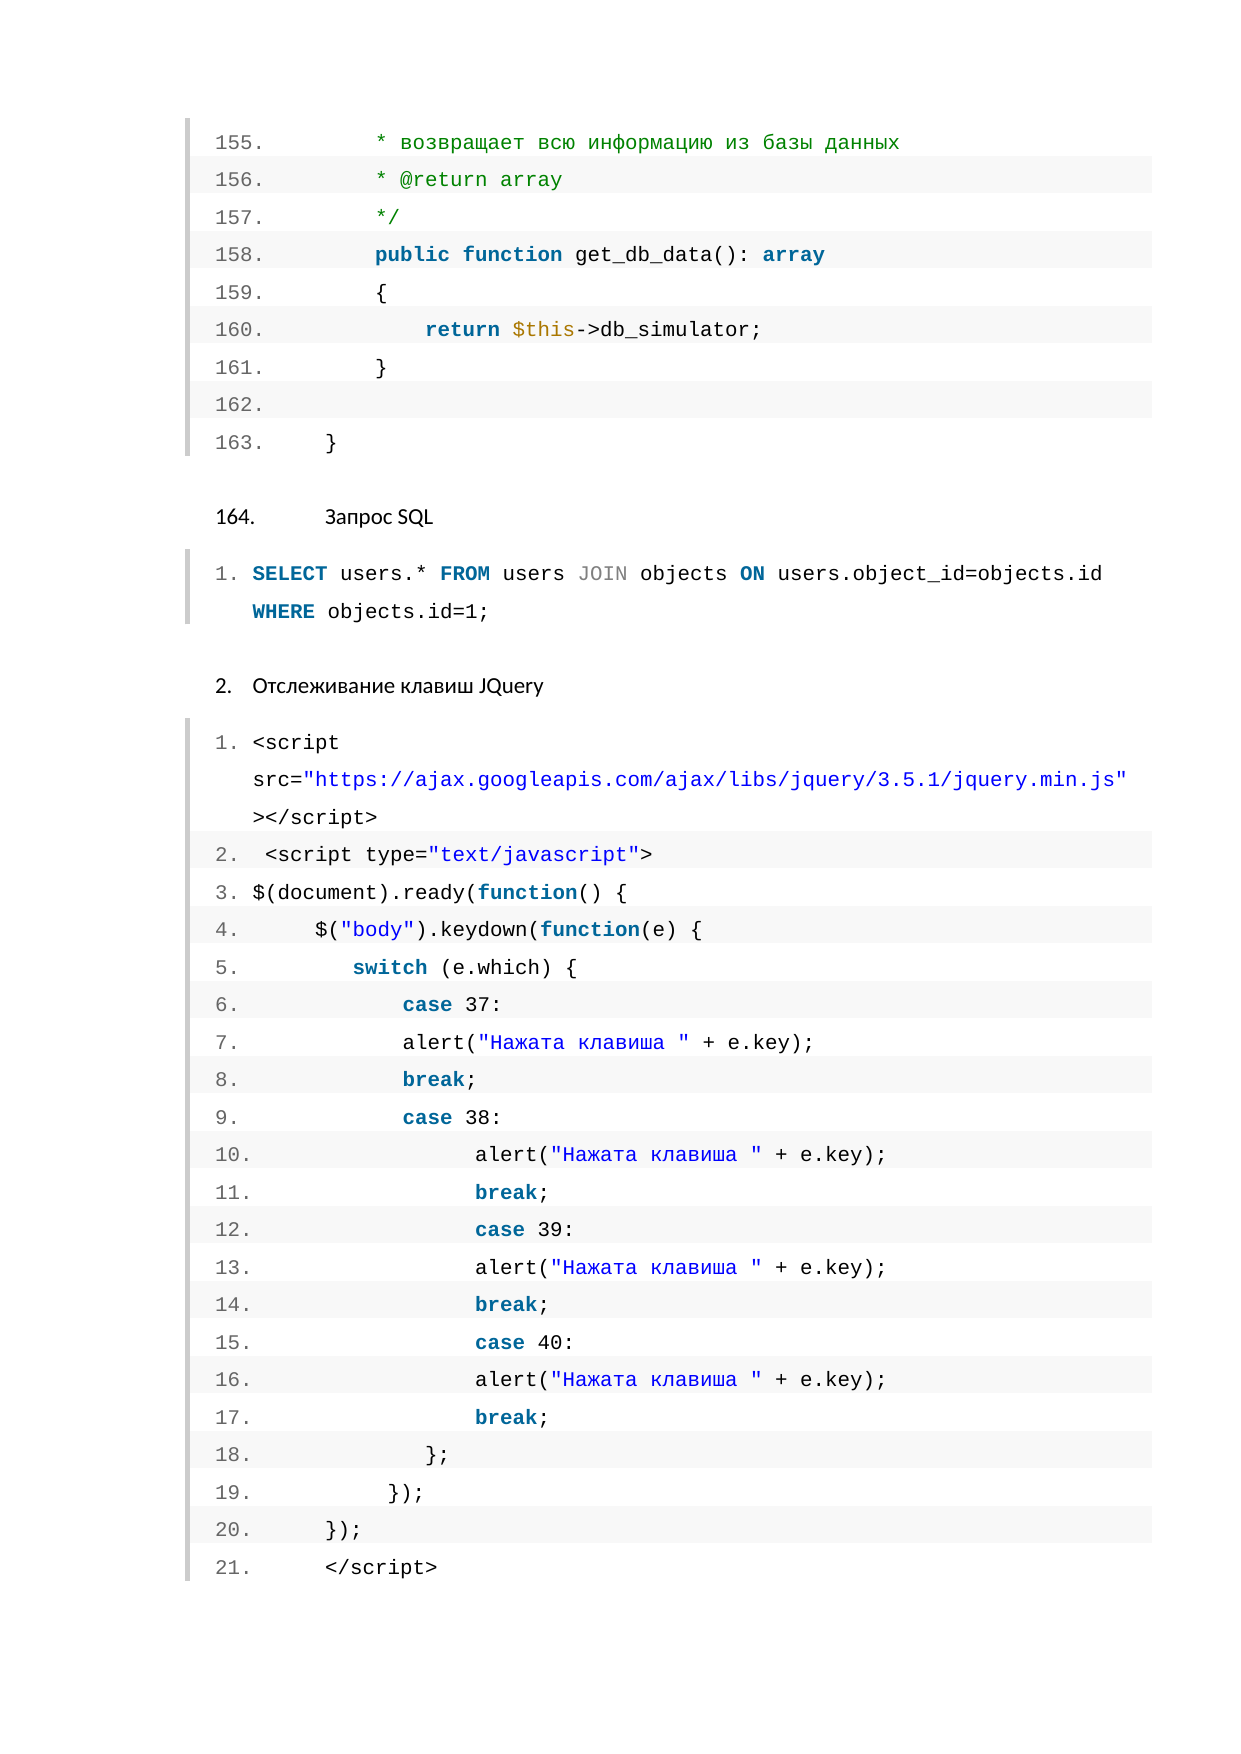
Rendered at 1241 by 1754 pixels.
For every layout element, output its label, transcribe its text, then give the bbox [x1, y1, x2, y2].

list <script src="https://ajax.googleapis.com/ajax/libs/jquery/3.5.1/jquery.min.js" ></script> [190, 718, 1152, 831]
list alert("Нажата клавиша " + e.key); [190, 1018, 1152, 1056]
list public function get_db_data(): array [190, 231, 1152, 268]
list } [190, 418, 1152, 456]
list } [190, 343, 1152, 381]
list { [190, 268, 1152, 306]
list alert("Нажата клавиша " + e.key); [190, 1131, 1152, 1168]
list break; [190, 1168, 1152, 1206]
list Запрос SQL [215, 502, 1152, 531]
list }); [190, 1468, 1152, 1506]
list <script type="text/javascript"> [190, 831, 1152, 868]
list Отслеживание клавиш JQuery [215, 671, 1152, 699]
list case 38: [190, 1093, 1152, 1131]
list $(document).ready(function() { [190, 868, 1152, 906]
list break; [190, 1281, 1152, 1318]
list break; [190, 1393, 1152, 1431]
list */ [190, 193, 1152, 231]
list case 39: [190, 1206, 1152, 1243]
list * @return array [190, 156, 1152, 193]
list alert("Нажата клавиша " + e.key); [190, 1356, 1152, 1393]
list case 37: [190, 981, 1152, 1018]
list case 40: [190, 1318, 1152, 1356]
list * возвращает всю информацию из базы данных [190, 118, 1152, 156]
list }); [190, 1506, 1152, 1543]
list return $this->db_simulator; [190, 306, 1152, 343]
list switch (e.which) { [190, 943, 1152, 981]
list }; [190, 1431, 1152, 1468]
list </script> [190, 1543, 1152, 1581]
list alert("Нажата клавиша " + e.key); [190, 1243, 1152, 1281]
list $("body").keydown(function(e) { [190, 906, 1152, 943]
list break; [190, 1056, 1152, 1093]
list SELECT users.* FROM users JOIN objects ON users.object_id=objects.id WHERE objects.id=1; [190, 549, 1152, 624]
